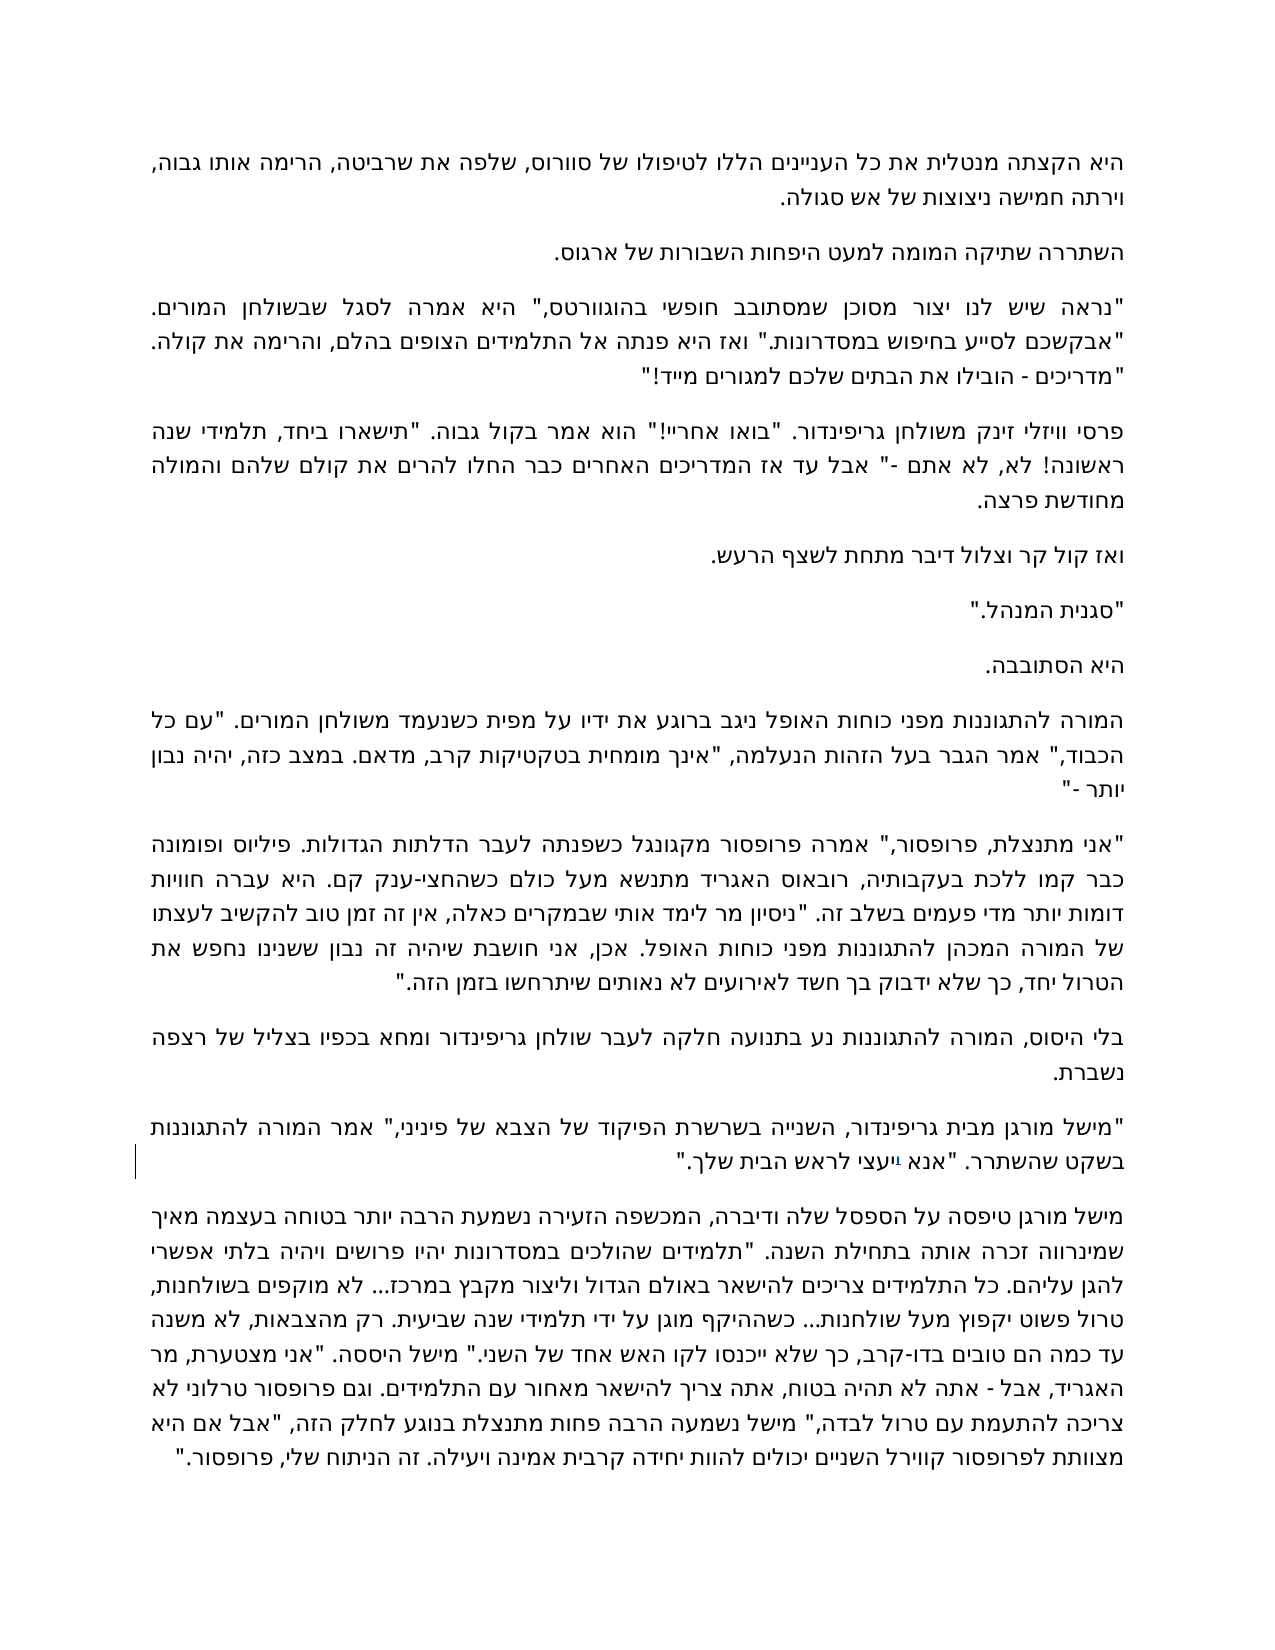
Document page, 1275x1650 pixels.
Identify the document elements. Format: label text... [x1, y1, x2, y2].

text "סגנית המנהל." [150, 598, 1125, 628]
text פרסי וויזלי זינק משולחן גריפינדור. "בואו אחריי!" הוא אמר בקול גבוה. "תישארו ביחד, תלמידי שנה ראשונה! לא, לא אתם -" אבל עד אז המדריכים האחרים כבר החלו להרים את קולם שלהם והמולה מחודשת פרצה. [150, 419, 1125, 517]
text בלי היסוס, המורה להתגוננות נע בתנועה חלקה לעבר שולחן גריפינדור ומחא בכפיו בצליל של רצפה נשברת. [150, 1025, 1125, 1089]
text "נראה שיש לנו יצור מסוכן שמסתובב חופשי בהוגוורטס," היא אמרה לסגל שבשולחן המורים. "אבקשכם לסייע בחיפוש במסדרונות." ואז היא פנתה אל התלמידים הצופים בהלם, והרימה את קולה. "מדריכים - הובילו את הבתים שלכם למגורים מייד!" [150, 295, 1125, 393]
text "מישל מורגן מבית גריפינדור, השנייה בשרשרת הפיקוד של הצבא של פיניני," אמר המורה להתגוננות בשקט שהשתרר. "אנא יעצי לראש הבית שלך." [150, 1114, 1125, 1179]
text מישל מורגן טיפסה על הספסל שלה ודיברה, המכשפה הזעירה נשמעת הרבה יותר בטוחה בעצמה מאיך שמינרווה זכרה אותה בתחילת השנה. "תלמידים שהולכים במסדרונות יהיו פרושים ויהיה בלתי אפשרי להגן עליהם. כל התלמידים צריכים להישאר באולם הגדול וליצור מקבץ במרכז… לא מוקפים בשולחנות, טרול פשוט יקפוץ מעל שולחנות… כשההיקף מוגן על ידי תלמידי שנה שביעית. רק מהצבאות, לא משנה עד כמה הם טובים בדו-קרב, כך שלא ייכנסו לקו האש אחד של השני." מישל היססה. "אני מצטערת, מר האגריד, אבל - אתה לא תהיה בטוח, אתה צריך להישאר מאחור עם התלמידים. וגם פרופסור טרלוני לא צריכה להתעמת עם טרול לבדה," מישל נשמעה הרבה פחות מתנצלת בנוגע לחלק הזה, "אבל אם היא מצוותת לפרופסור קווירל השניים יכולים להוות יחידה קרבית אמינה ויעילה. זה הניתוח שלי, פרופסור." [150, 1204, 1125, 1475]
text ואז קול קר וצלול דיבר מתחת לשצף הרעש. [150, 543, 1125, 573]
text היא הקצתה מנטלית את כל העניינים הללו לטיפולו של סוורוס, שלפה את שרביטה, הרימה אותו גבוה, וירתה חמישה ניצוצות של אש סגולה. [150, 150, 1125, 214]
text השתררה שתיקה המומה למעט היפחות השבורות של ארגוס. [150, 239, 1125, 269]
text המורה להתגוננות מפני כוחות האופל ניגב ברוגע את ידיו על מפית כשנעמד משולחן המורים. "עם כל הכבוד," אמר הגבר בעל הזהות הנעלמה, "אינך מומחית בטקטיקות קרב, מדאם. במצב כזה, יהיה נבון יותר -" [150, 708, 1125, 807]
text "אני מתנצלת, פרופסור," אמרה פרופסור מקגונגל כשפנתה לעבר הדלתות הגדולות. פיליוס ופומונה כבר קמו ללכת בעקבותיה, רובאוס האגריד מתנשא מעל כולם כשהחצי-ענק קם. היא עברה חוויות דומות יותר מדי פעמים בשלב זה. "ניסיון מר לימד אותי שבמקרים כאלה, אין זה זמן טוב להקשיב לעצתו של המורה המכהן להתגוננות מפני כוחות האופל. אכן, אני חושבת שיהיה זה נבון ששנינו נחפש את הטרול יחד, כך שלא ידבוק בך חשד לאירועים לא נאותים שיתרחשו בזמן הזה." [150, 832, 1125, 1000]
text היא הסתובבה. [150, 653, 1125, 683]
